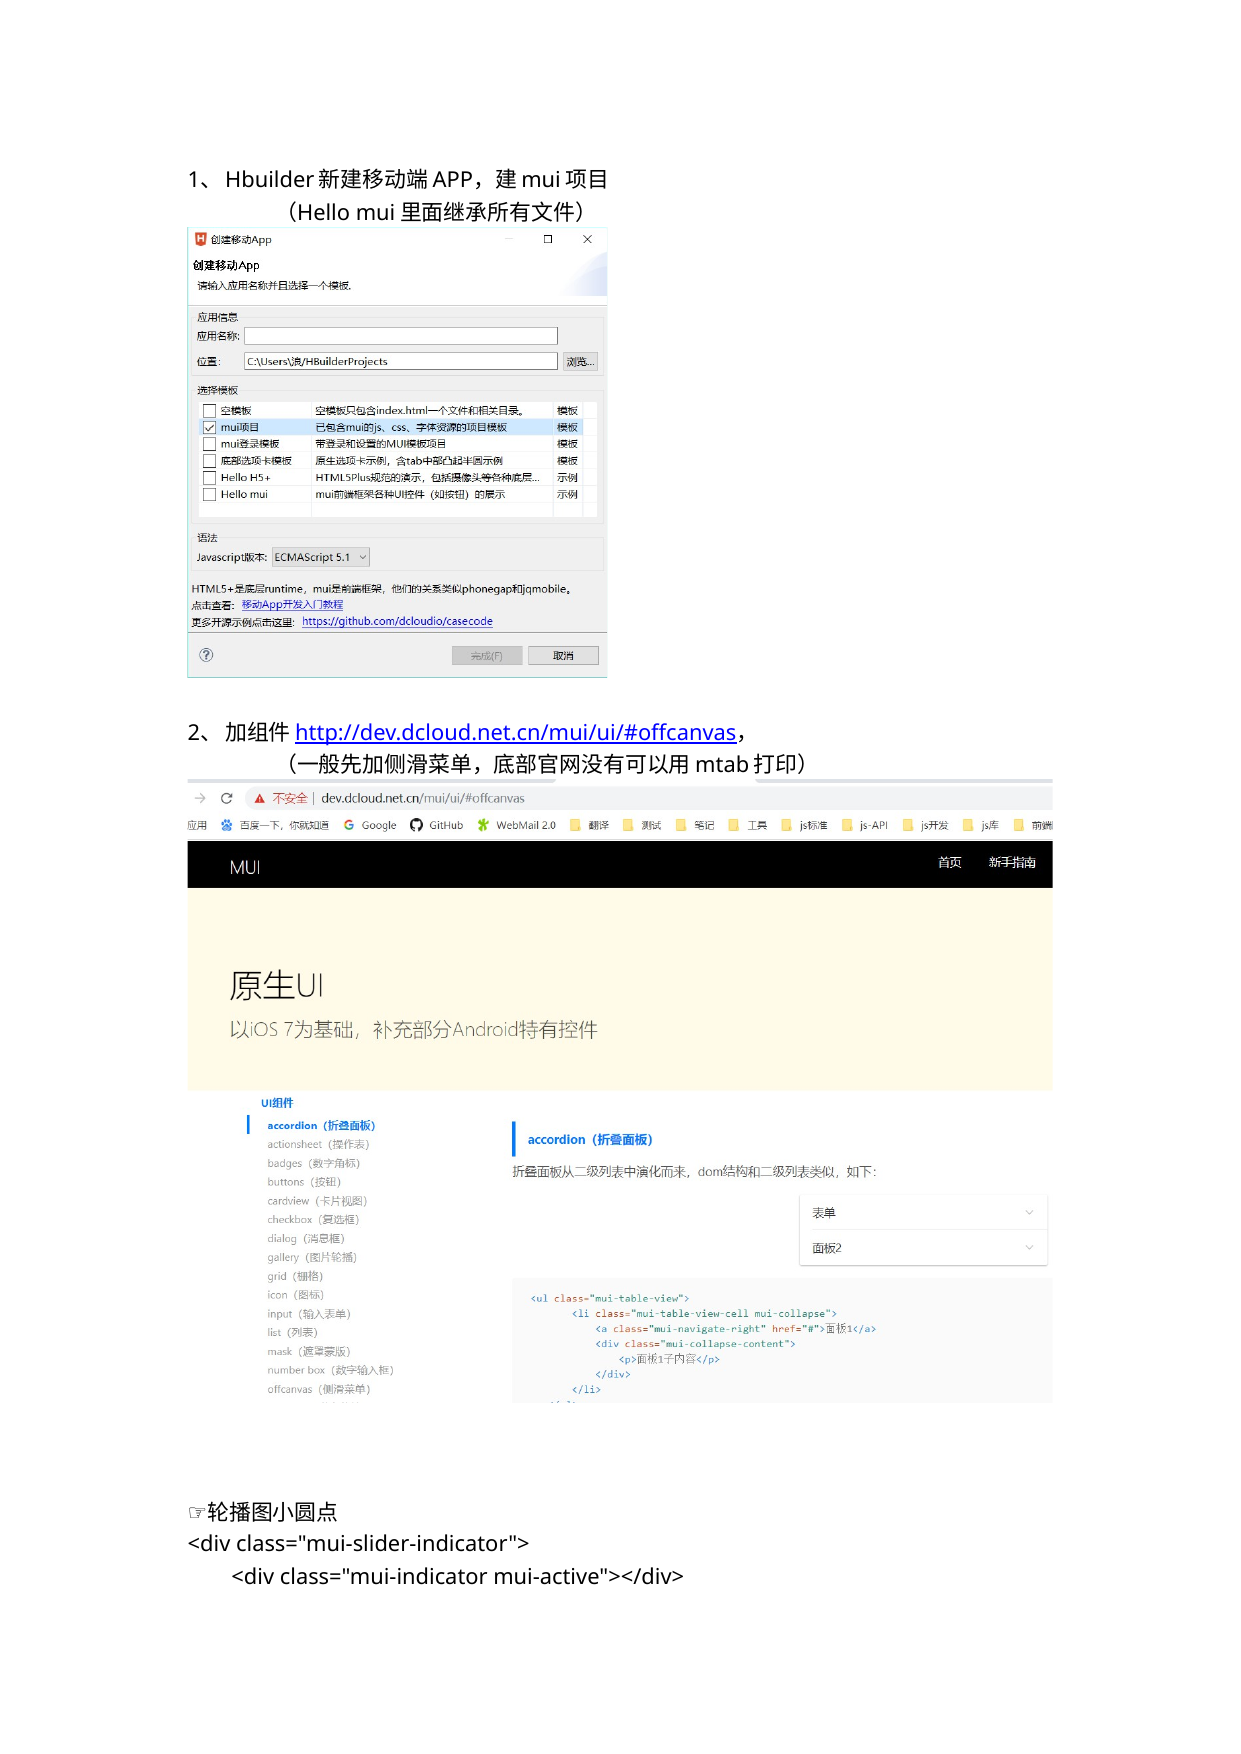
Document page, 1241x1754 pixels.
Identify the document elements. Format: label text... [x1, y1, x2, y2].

text <div class="mui-indicator mui-active"></div> [187, 1559, 1053, 1592]
list （Hello mui里面继承所有文件） [275, 194, 1053, 227]
list （一般先加侧滑菜单，底部官网没有可以用mtab打印） [269, 747, 1053, 779]
text <div class="mui-slider-indicator"> [187, 1527, 1053, 1559]
list Hbuilder新建移动端APP，建mui项目 [187, 162, 1053, 194]
picture [187, 227, 608, 678]
picture [187, 779, 1053, 1403]
text ☞轮播图小圆点 [187, 1494, 1053, 1527]
list 加组件http://dev.dcloud.net.cn/mui/ui/#offcanvas， [187, 714, 1053, 747]
